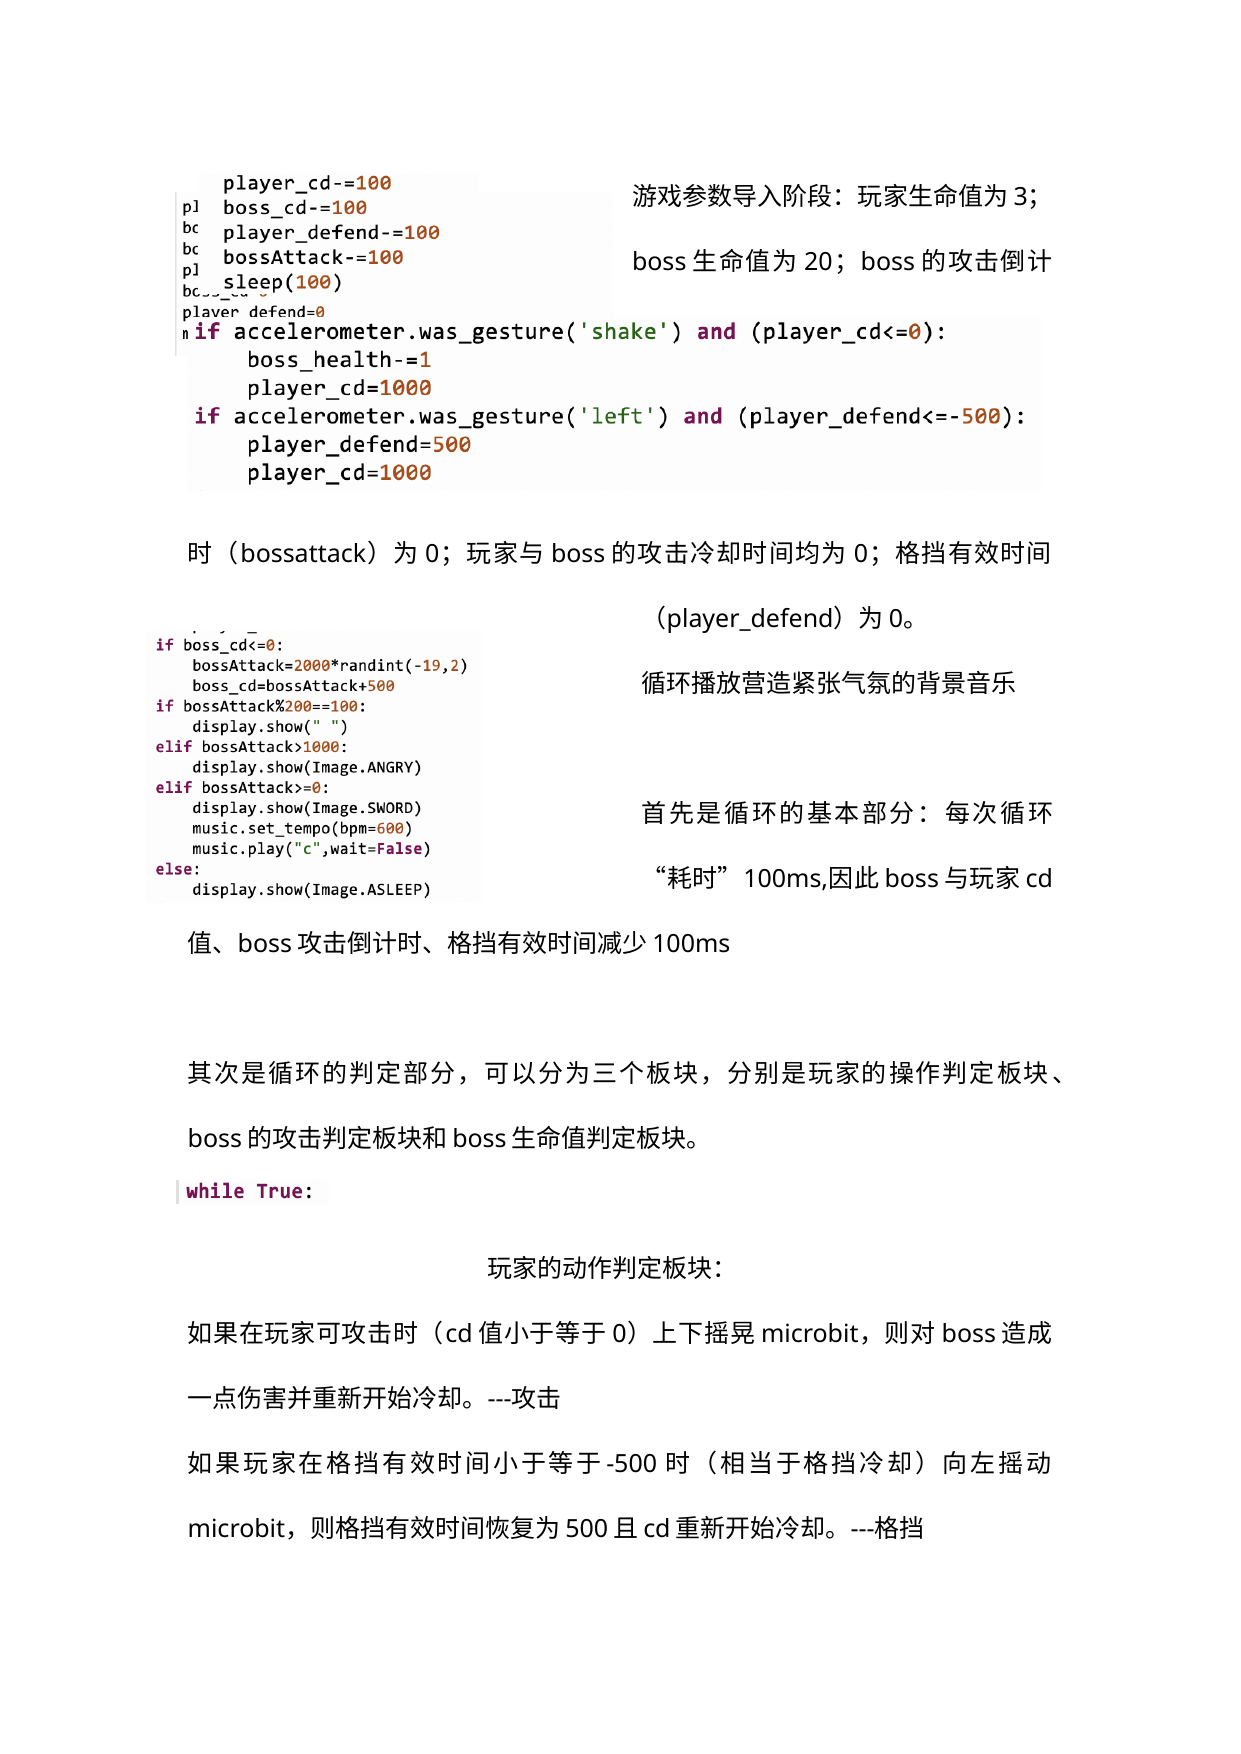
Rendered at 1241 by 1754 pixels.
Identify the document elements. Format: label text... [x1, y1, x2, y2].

text 玩家的动作判定板块： [187, 1234, 1053, 1299]
picture [175, 173, 1042, 491]
text 循环播放营造紧张气氛的背景音乐 [481, 649, 1053, 714]
text 首先是循环的基本部分：每次循环“耗时”100ms,因此boss与玩家cd值、boss攻击倒计时、格挡有效时间减少100ms [187, 779, 1053, 974]
text 如果在玩家可攻击时（cd值小于等于0）上下摇晃microbit，则对boss造成一点伤害并重新开始冷却。---攻击 [187, 1299, 1053, 1429]
picture [145, 631, 481, 903]
picture [176, 1180, 329, 1204]
text 如果玩家在格挡有效时间小于等于-500时（相当于格挡冷却）向左摇动microbit，则格挡有效时间恢复为500且cd重新开始冷却。---格挡 [187, 1429, 1053, 1559]
text 其次是循环的判定部分，可以分为三个板块，分别是玩家的操作判定板块、boss的攻击判定板块和boss生命值判定板块。 [187, 1039, 1053, 1169]
